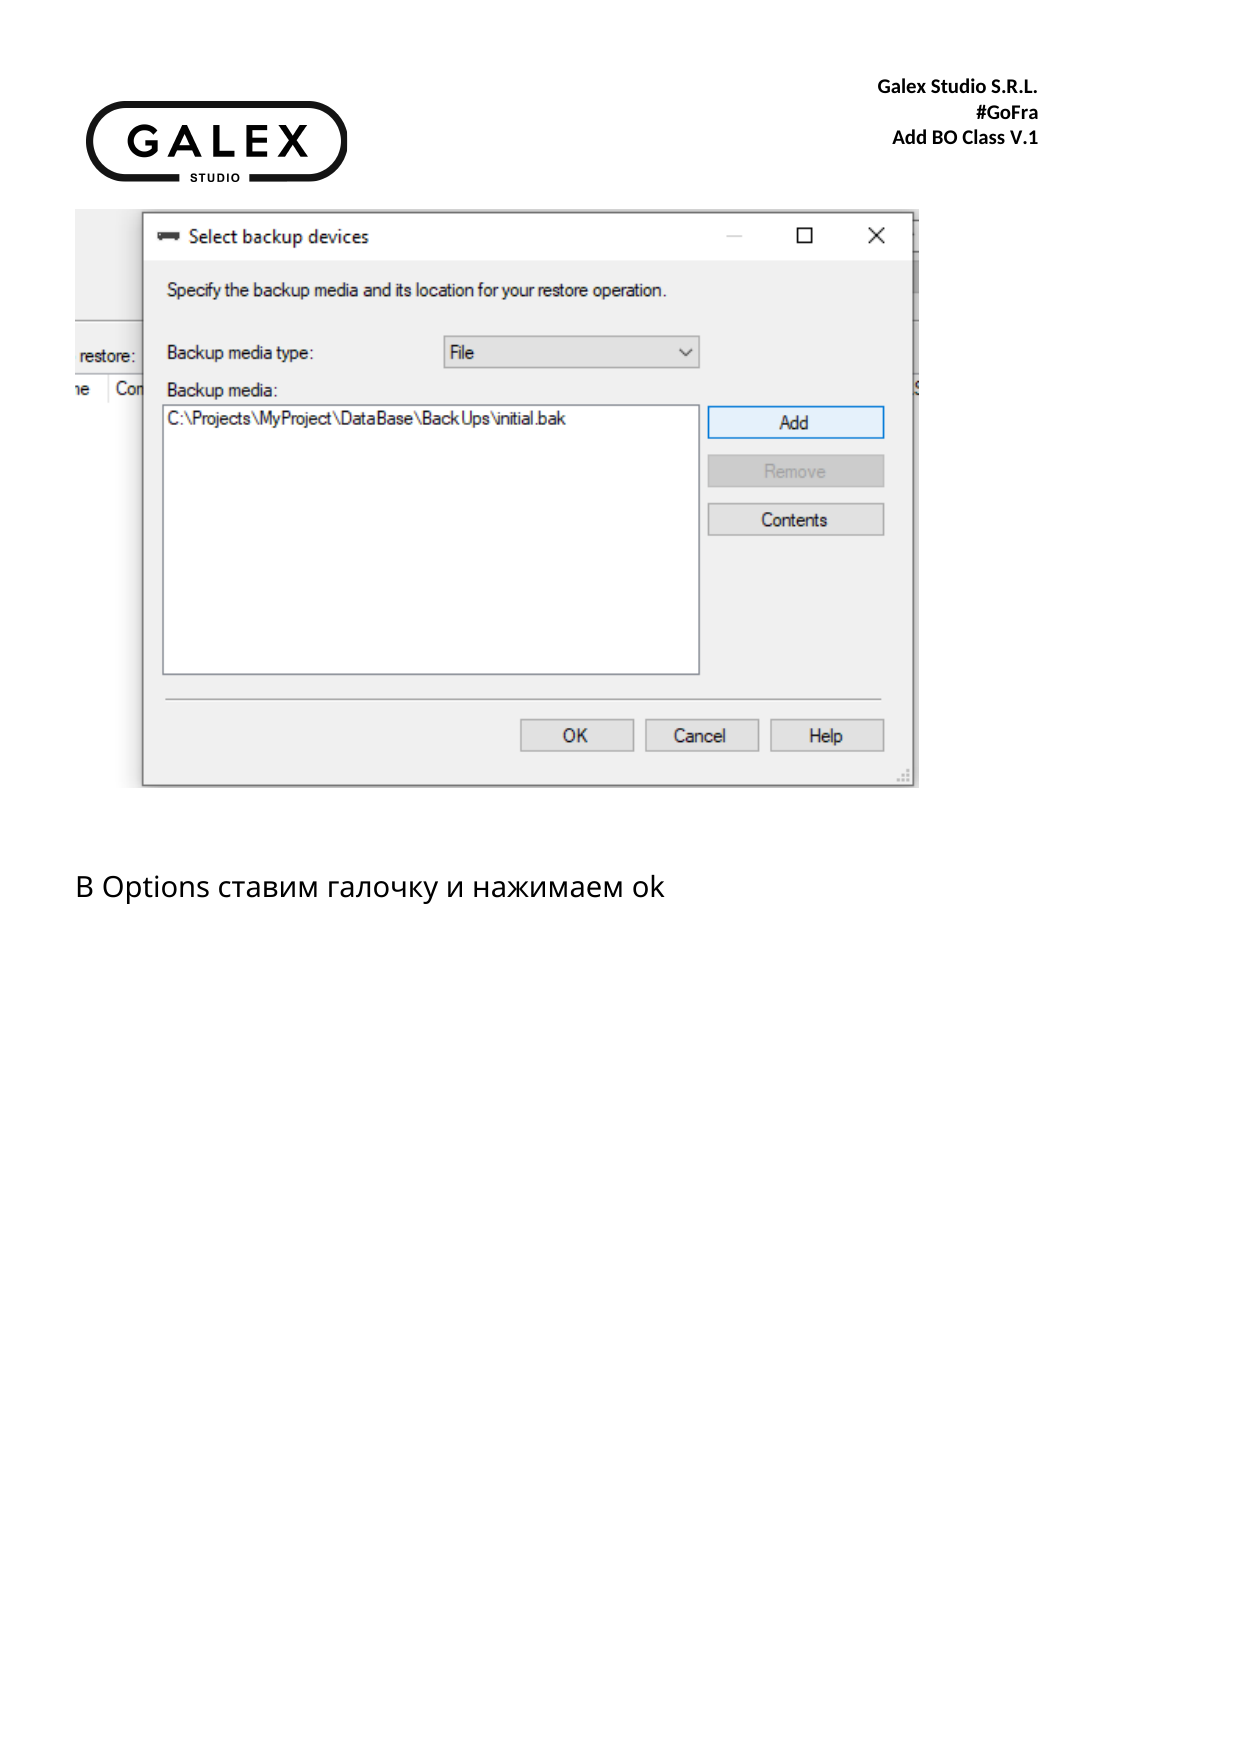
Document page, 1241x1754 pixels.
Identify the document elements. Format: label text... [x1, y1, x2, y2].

picture [86, 101, 348, 182]
text В Options ставим галочку и нажимаем ok [75, 866, 1165, 906]
picture [75, 209, 919, 788]
